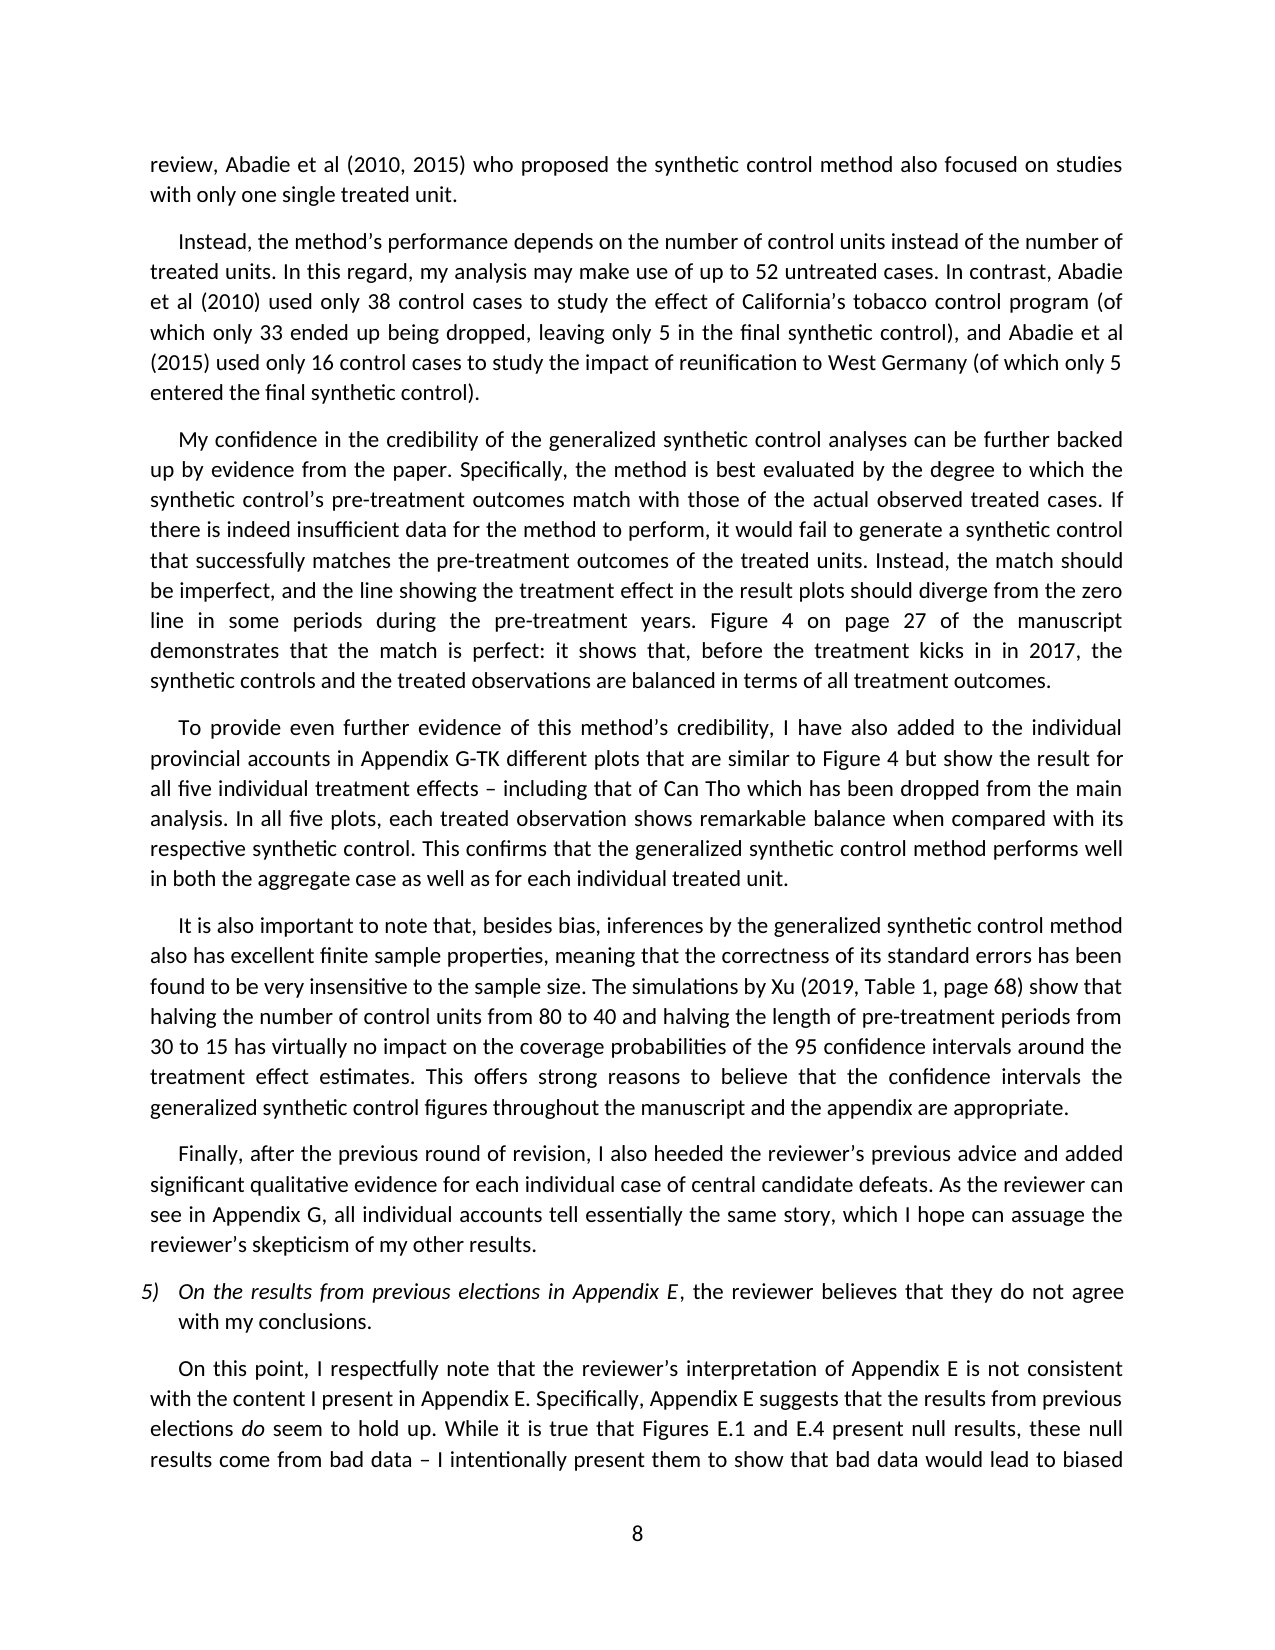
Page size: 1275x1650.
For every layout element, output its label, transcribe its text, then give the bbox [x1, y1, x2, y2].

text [150, 1354, 1125, 1473]
text Finally, after the previous round of revision, I also heeded the reviewer’s previous advice and added significant qualitative evidence for each individual case of central candidate defeats. As the reviewer can see in Appendix G, all individual accounts tell essentially the same story, which I hope can assuage the reviewer’s skepticism of my other results. [150, 1139, 1125, 1258]
text To provide even further evidence of this method’s credibility, I have also added to the individual provincial accounts in Appendix G-TK different plots that are similar to Figure 4 but show the result for all five individual treatment effects – including that of Can Tho which has been dropped from the main analysis. In all five plots, each treated observation shows remarkable balance when compared with its respective synthetic control. This confirms that the generalized synthetic control method performs well in both the aggregate case as well as for each individual treated unit. [150, 713, 1125, 893]
text It is also important to note that, besides bias, inferences by the generalized synthetic control method also has excellent finite sample properties, meaning that the correctness of its standard errors has been found to be very insensitive to the sample size. The simulations by Xu (2019, Table 1, page 68) show that halving the number of control units from 80 to 40 and halving the length of pre-treatment periods from 30 to 15 has virtually no impact on the coverage probabilities of the 95 confidence intervals around the treatment effect estimates. This offers strong reasons to believe that the confidence intervals the generalized synthetic control figures throughout the manuscript and the appendix are appropriate. [150, 911, 1125, 1121]
text Instead, the method’s performance depends on the number of control units instead of the number of treated units. In this regard, my analysis may make use of up to 52 untreated cases. In contrast, Abadie et al (2010) used only 38 control cases to study the effect of California’s tobacco control program (of which only 33 ended up being dropped, leaving only 5 in the final synthetic control), and Abadie et al (2015) used only 16 control cases to study the impact of reunification to West Germany (of which only 5 entered the final synthetic control). [150, 227, 1125, 406]
list On the results from previous elections in Appendix E, the reviewer believes that they do not agree with my conclusions. [141, 1277, 1125, 1335]
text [150, 150, 1125, 208]
text My confidence in the credibility of the generalized synthetic control analyses can be further backed up by evidence from the paper. Specifically, the method is best evaluated by the degree to which the synthetic control’s pre-treatment outcomes match with those of the actual observed treated cases. If there is indeed insufficient data for the method to perform, it would fail to generate a synthetic control that successfully matches the pre-treatment outcomes of the treated units. Instead, the match should be imperfect, and the line showing the treatment effect in the result plots should diverge from the zero line in some periods during the pre-treatment years. Figure 4 on page 27 of the manuscript demonstrates that the match is perfect: it shows that, before the treatment kicks in in 2017, the synthetic controls and the treated observations are balanced in terms of all treatment outcomes. [150, 425, 1125, 695]
